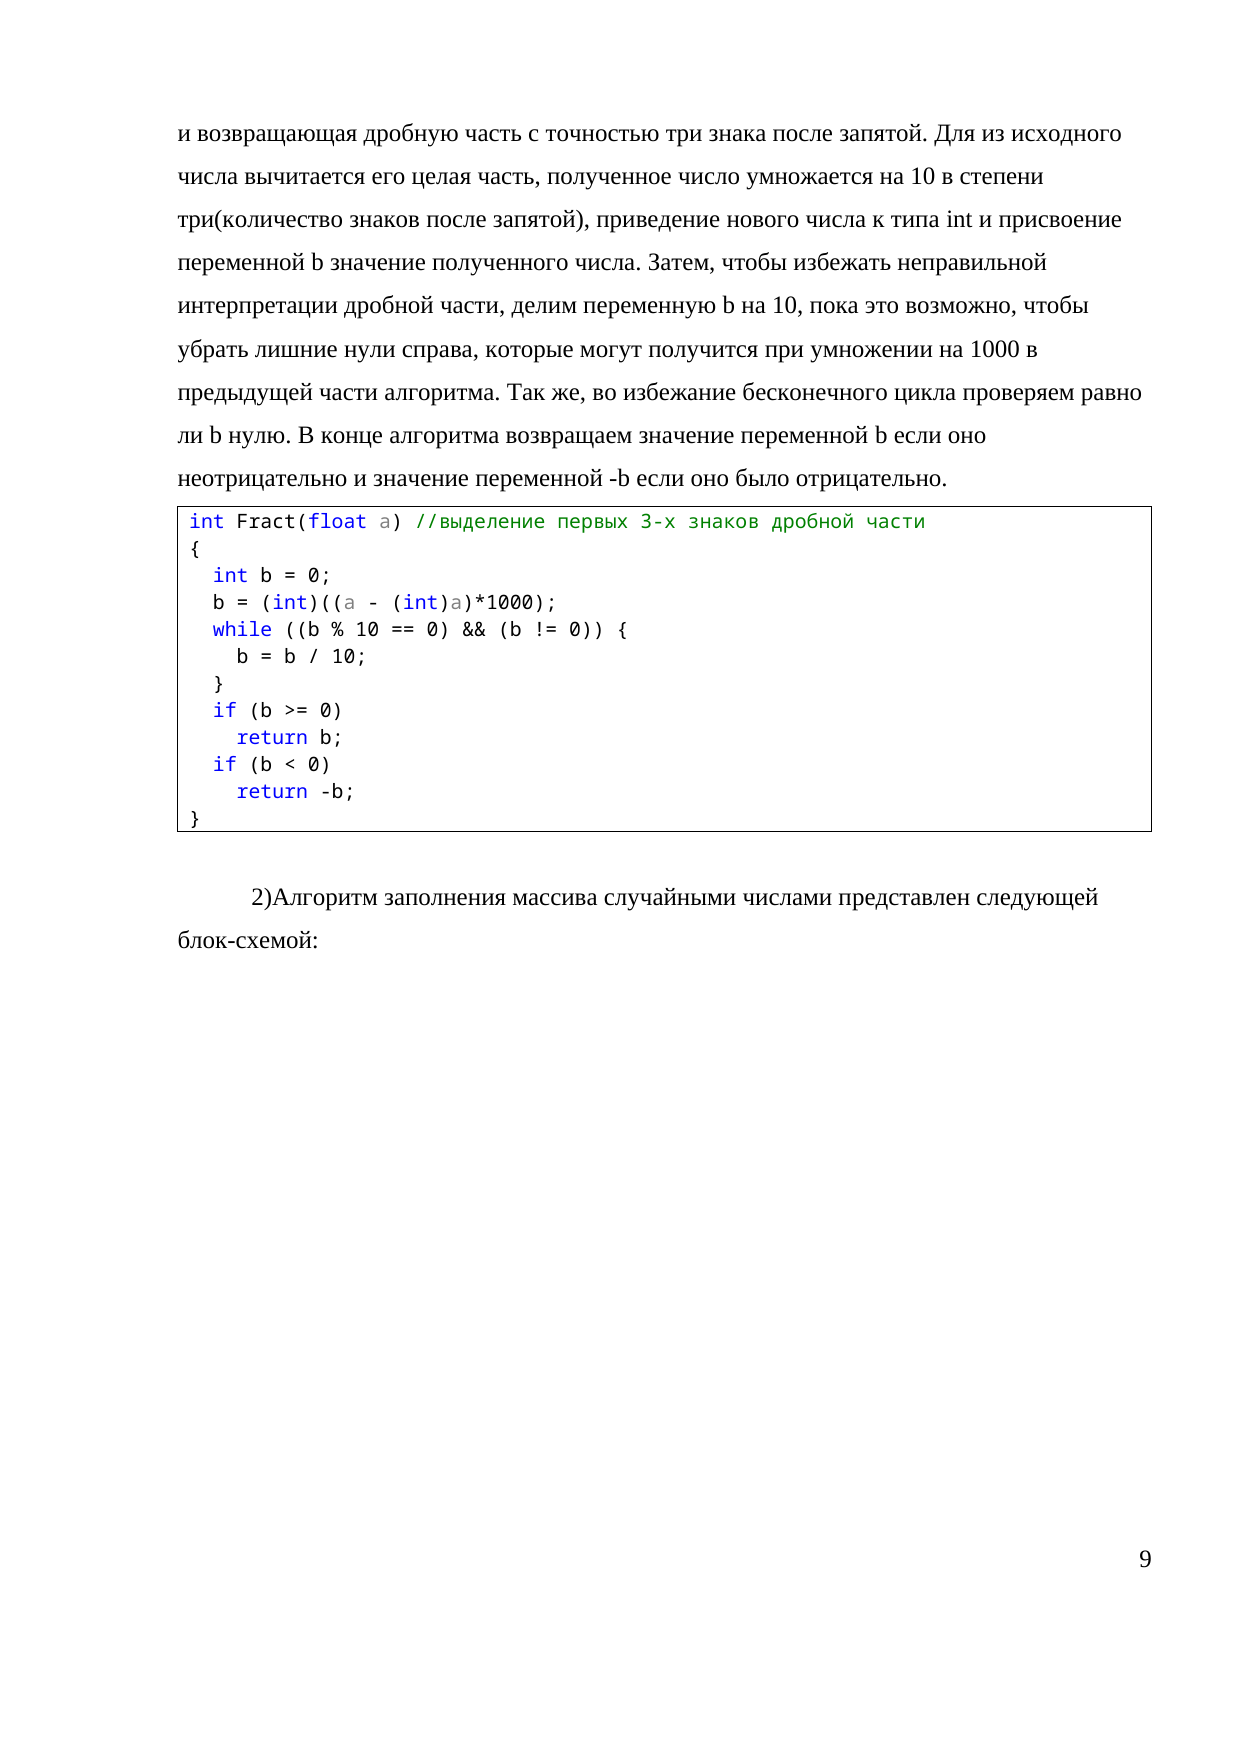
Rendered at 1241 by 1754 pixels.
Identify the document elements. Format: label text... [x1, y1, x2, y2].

text 2)Алгоритм заполнения массива случайными числами представлен следующей блок-схемой: [177, 882, 1152, 954]
table_header int Fract(float a) //выделение первых 3-х знаков дробной части { int b = 0; b = (int)((a - (int)a)*1000); while ((b % 10 == 0) && (b != 0)) { b = b / 10; } if (b >= 0) return b; if (b < 0) return -b; } [178, 507, 1151, 831]
